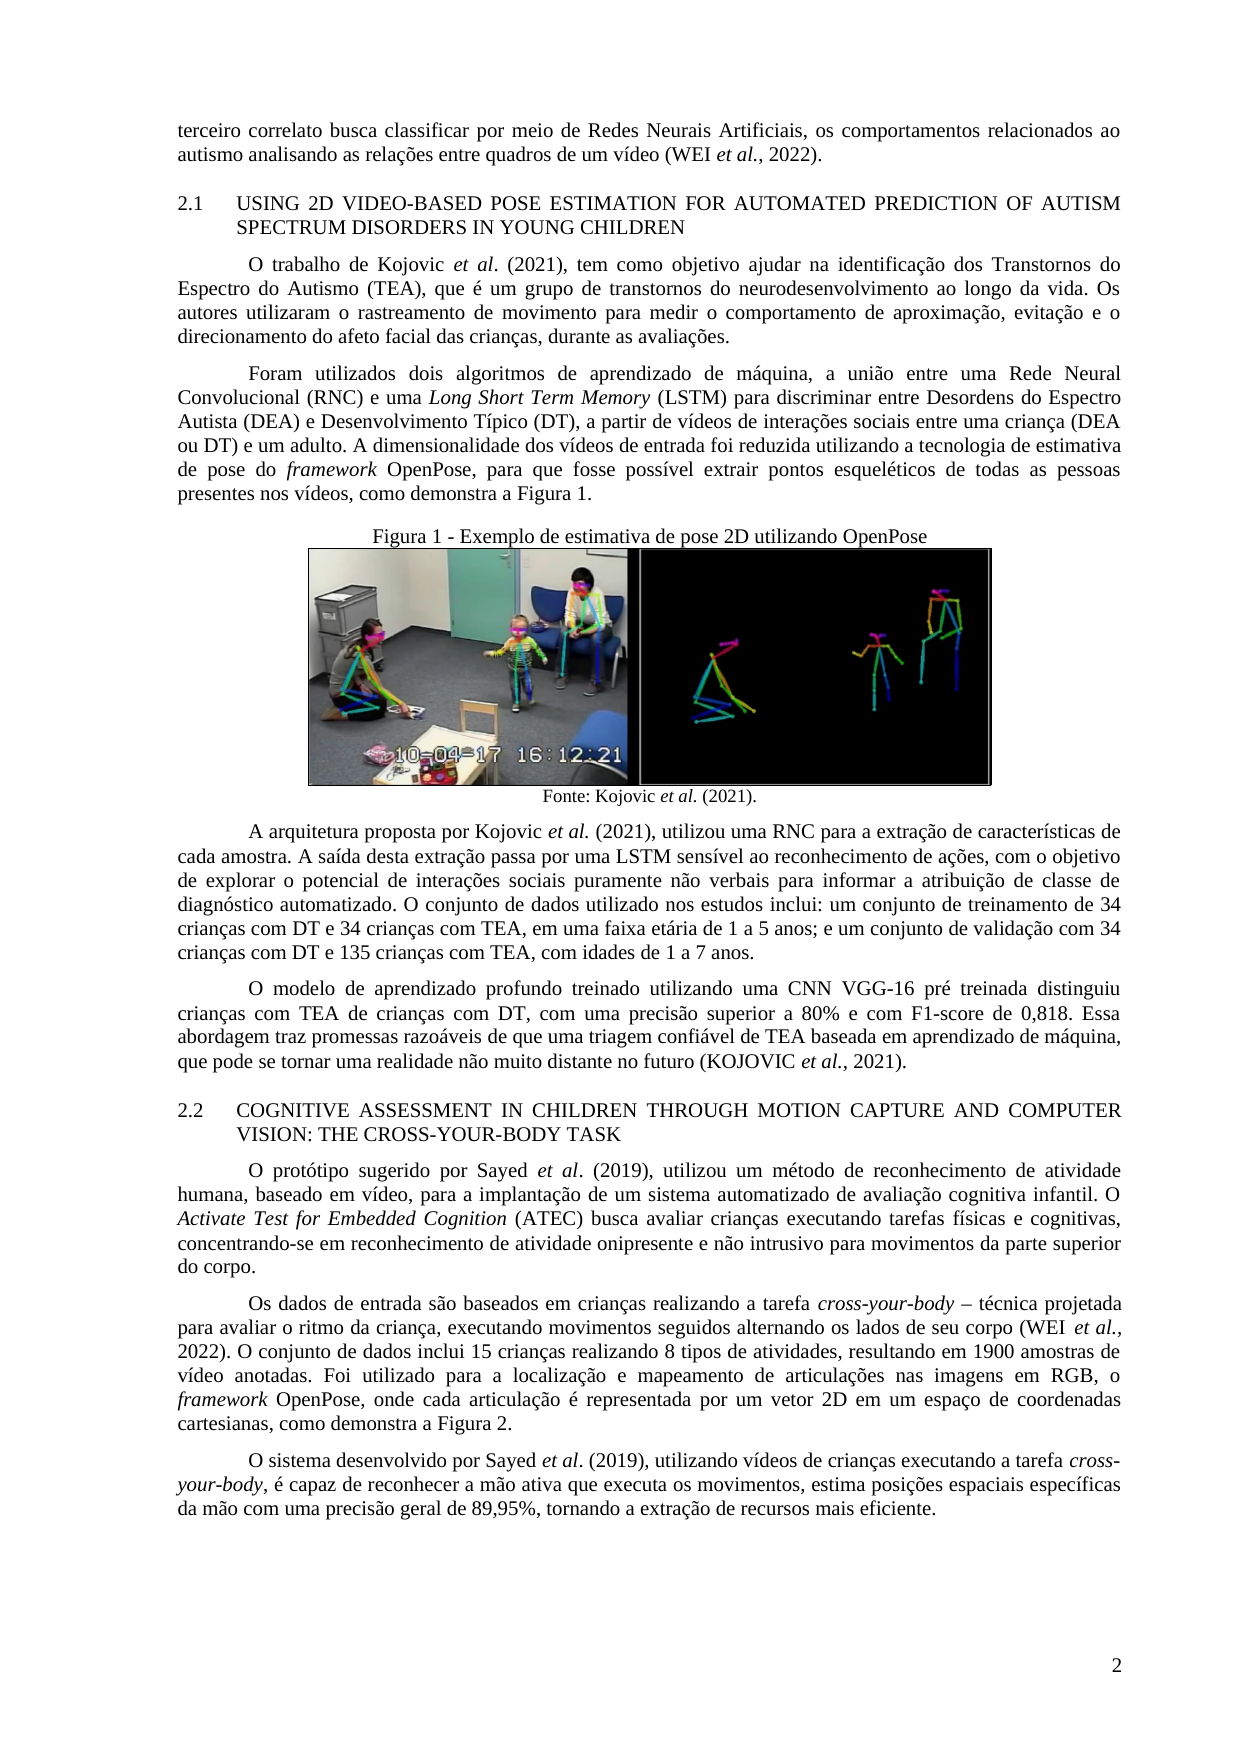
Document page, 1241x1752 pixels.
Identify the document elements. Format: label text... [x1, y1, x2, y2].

text O sistema desenvolvido por Sayed et al. (2019), utilizando vídeos de crianças executando a tarefa cross-your-body, é capaz de reconhecer a mão ativa que executa os movimentos, estima posições espaciais específicas da mão com uma precisão geral de 89,95%, tornando a extração de recursos mais eficiente. [177, 1448, 1122, 1520]
subtitle Using 2D video-based pose estimation for automated prediction of autism spectrum disorders in young children [177, 191, 1122, 239]
text A arquitetura proposta por Kojovic et al. (2021), utilizou uma RNC para a extração de características de cada amostra. A saída desta extração passa por uma LSTM sensível ao reconhecimento de ações, com o objetivo de explorar o potencial de interações sociais puramente não verbais para informar a atribuição de classe de diagnóstico automatizado. O conjunto de dados utilizado nos estudos inclui: um conjunto de treinamento de 34 crianças com DT e 34 crianças com TEA, em uma faixa etária de 1 a 5 anos; e um conjunto de validação com 34 crianças com DT e 135 crianças com TEA, com idades de 1 a 7 anos. [177, 819, 1122, 964]
text O modelo de aprendizado profundo treinado utilizando uma CNN VGG-16 pré treinada distinguiu crianças com TEA de crianças com DT, com uma precisão superior a 80% e com F1-score de 0,818. Essa abordagem traz promessas razoáveis ​​de que uma triagem confiável de TEA baseada em aprendizado de máquina, que pode se tornar uma realidade não muito distante no futuro (KOJOVIC et al., 2021). [177, 976, 1122, 1073]
text Foram utilizados dois algoritmos de aprendizado de máquina, a união entre uma Rede Neural Convolucional (RNC) e uma Long Short Term Memory (LSTM) para discriminar entre Desordens do Espectro Autista (DEA) e Desenvolvimento Típico (DT), a partir de vídeos de interações sociais entre uma criança (DEA ou DT) e um adulto. A dimensionalidade dos vídeos de entrada foi reduzida utilizando a tecnologia de estimativa de pose do framework OpenPose, para que fosse possível extrair pontos esqueléticos de todas as pessoas presentes nos vídeos, como demonstra a Figura 1. [177, 361, 1122, 505]
text Os dados de entrada são baseados em crianças realizando a tarefa cross-your-body – técnica projetada para avaliar o ritmo da criança, executando movimentos seguidos alternando os lados de seu corpo (WEI et al., 2022). O conjunto de dados inclui 15 crianças realizando 8 tipos de atividades, resultando em 1900 amostras de vídeo anotadas. Foi utilizado para a localização e mapeamento de articulações nas imagens em RGB, o framework OpenPose, onde cada articulação é representada por um vetor 2D em um espaço de coordenadas cartesianas, como demonstra a Figura 2. [177, 1291, 1122, 1435]
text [177, 118, 1122, 166]
text O protótipo sugerido por Sayed et al. (2019), utilizou um método de reconhecimento de atividade humana, baseado em vídeo, para a implantação de um sistema automatizado de avaliação cognitiva infantil. O Activate Test for Embedded Cognition (ATEC) busca avaliar crianças executando tarefas físicas e cognitivas, concentrando-se em reconhecimento de atividade onipresente e não intrusivo para movimentos da parte superior do corpo. [177, 1158, 1122, 1278]
picture [309, 549, 991, 785]
text O trabalho de Kojovic et al. (2021), tem como objetivo ajudar na identificação dos Transtornos do Espectro do Autismo (TEA), que é um grupo de transtornos do neurodesenvolvimento ao longo da vida. Os autores utilizaram o rastreamento de movimento para medir o comportamento de aproximação, evitação e o direcionamento do afeto facial das crianças, durante as avaliações. [177, 252, 1122, 348]
text Fonte: Kojovic et al. (2021). [177, 785, 1122, 807]
subtitle Cognitive Assessment in Children through Motion Capture and Computer Vision: The Cross-your-Body task [177, 1098, 1122, 1146]
